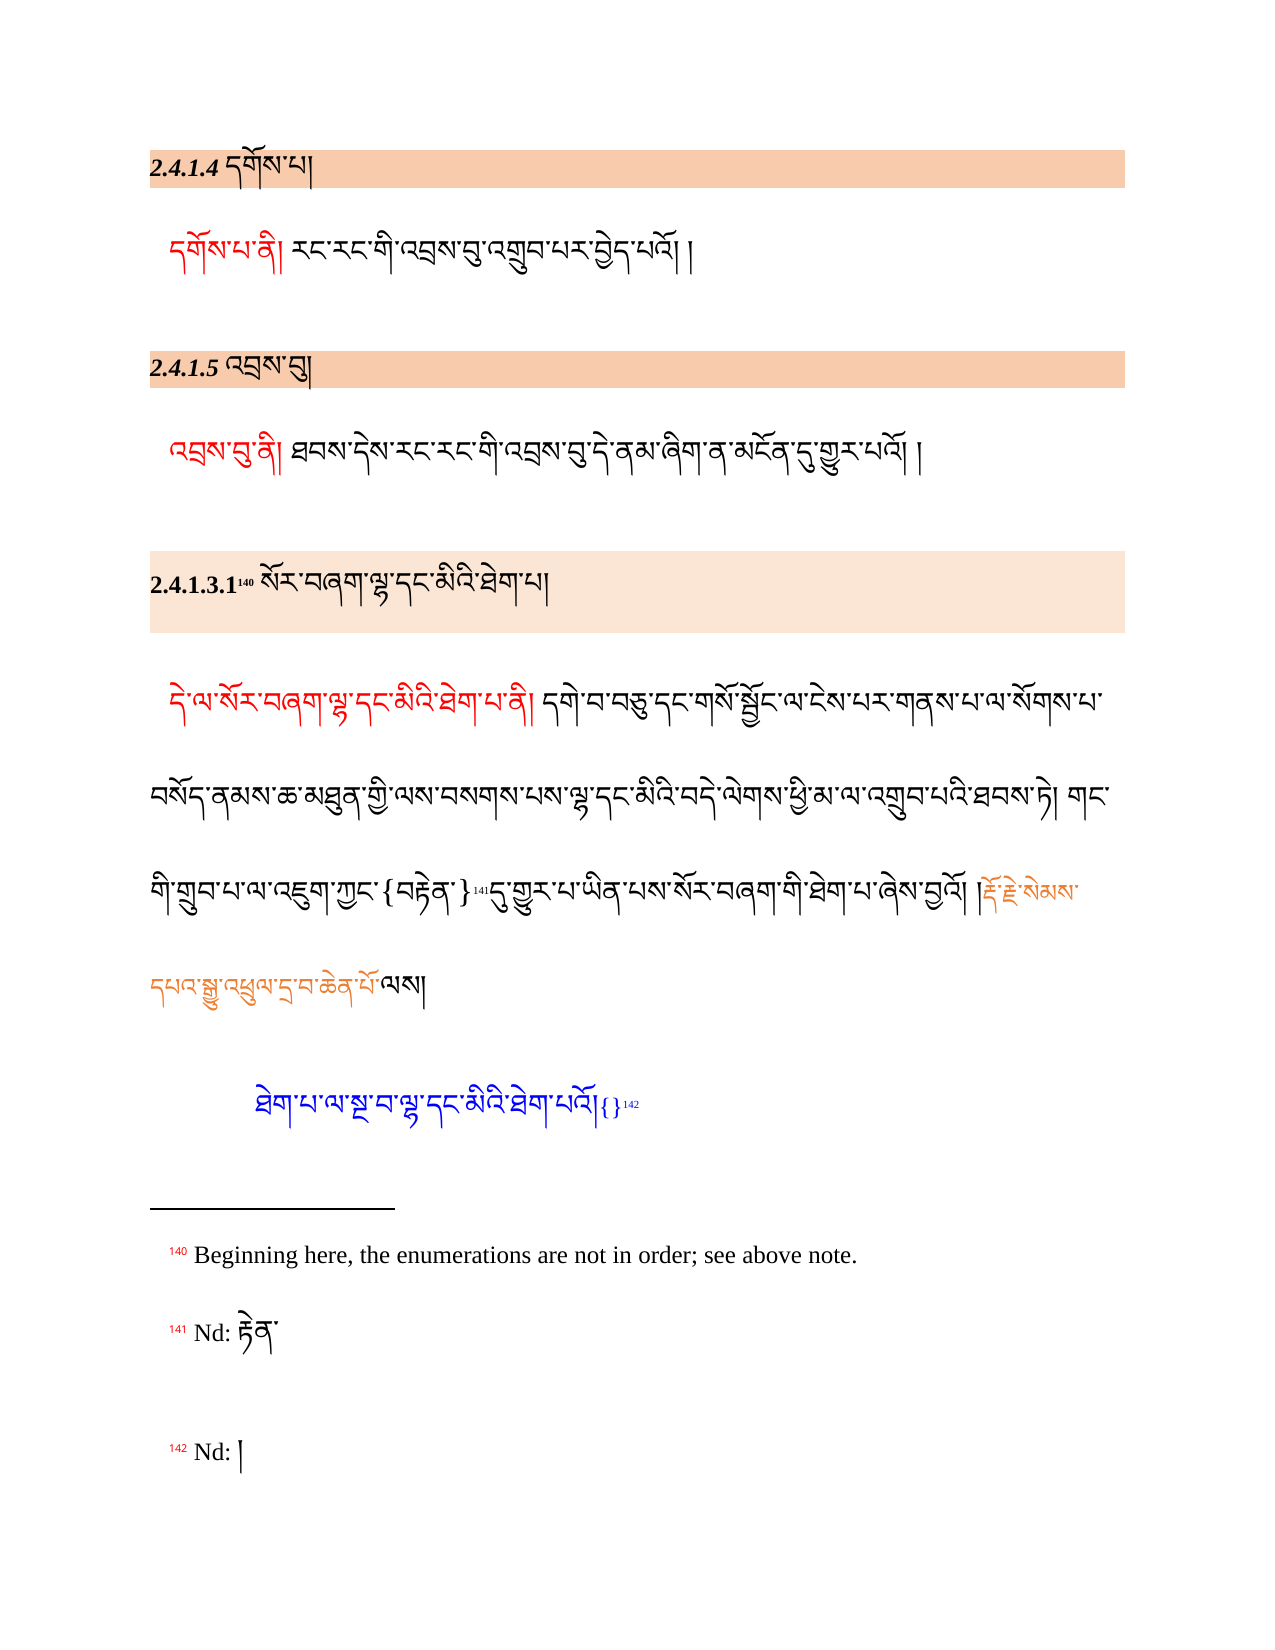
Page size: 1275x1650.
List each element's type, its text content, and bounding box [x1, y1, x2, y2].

subtitle 2.4.1.4 དགོས་པ། [150, 150, 1125, 188]
subtitle 2.4.1.5 འབྲས་བུ། [150, 351, 1125, 388]
text ཐེག་པ་ལ་སྔ་བ་ལྷ་དང་མིའི་ཐེག་པའོ།{} [225, 1073, 1050, 1155]
text དེ་ལ་སོར་བཞག་ལྷ་དང་མིའི་ཐེག་པ་ནི། དགེ་[page Ad-87]བ་བཅུ་དང་གསོ་སྦྱོང་ལ་ངེས་པར་གནས་པ་ལ་སོགས་པ་བསོད་ནམས་ཆ་མཐུན་གྱི་ལས་བསགས་པས་ལྷ་དང་མིའི་བདེ་ལེགས་ཕྱི་མ་ལ་འགྲུབ་པའི་ཐབས་ཏེ། གང་གི་གྲུབ་པ་ལ་འཇུག་ཀྱང་{བརྟེན་}དུ་གྱུར་པ་ཡིན་པས་སོར་བཞག་གི་ཐེག་པ་ཞེས་བྱའོ། །རྡོ་རྗེ་སེམས་དཔའ་སྒྱུ་འཕྲུལ་དྲ་བ་ཆེན་པོ་ལས། [150, 670, 1125, 1036]
subtitle 2.4.1.3.1 སོར་བཞག་ལྷ་དང་མིའི་ཐེག་པ། [150, 551, 1125, 633]
text དགོས་པ་ནི། རང་རང་གི་འབྲས་བུ་འགྲུབ་པར་བྱེད་པའོ། ། [150, 219, 1125, 301]
text འབྲས་བུ་ནི། ཐབས་དེས་རང་རང་[63-page Dg]གི་འབྲས་བུ་དེ་ནམ་ཞིག་ན་མངོན་དུ་གྱུར་པའོ། ། [150, 419, 1125, 501]
